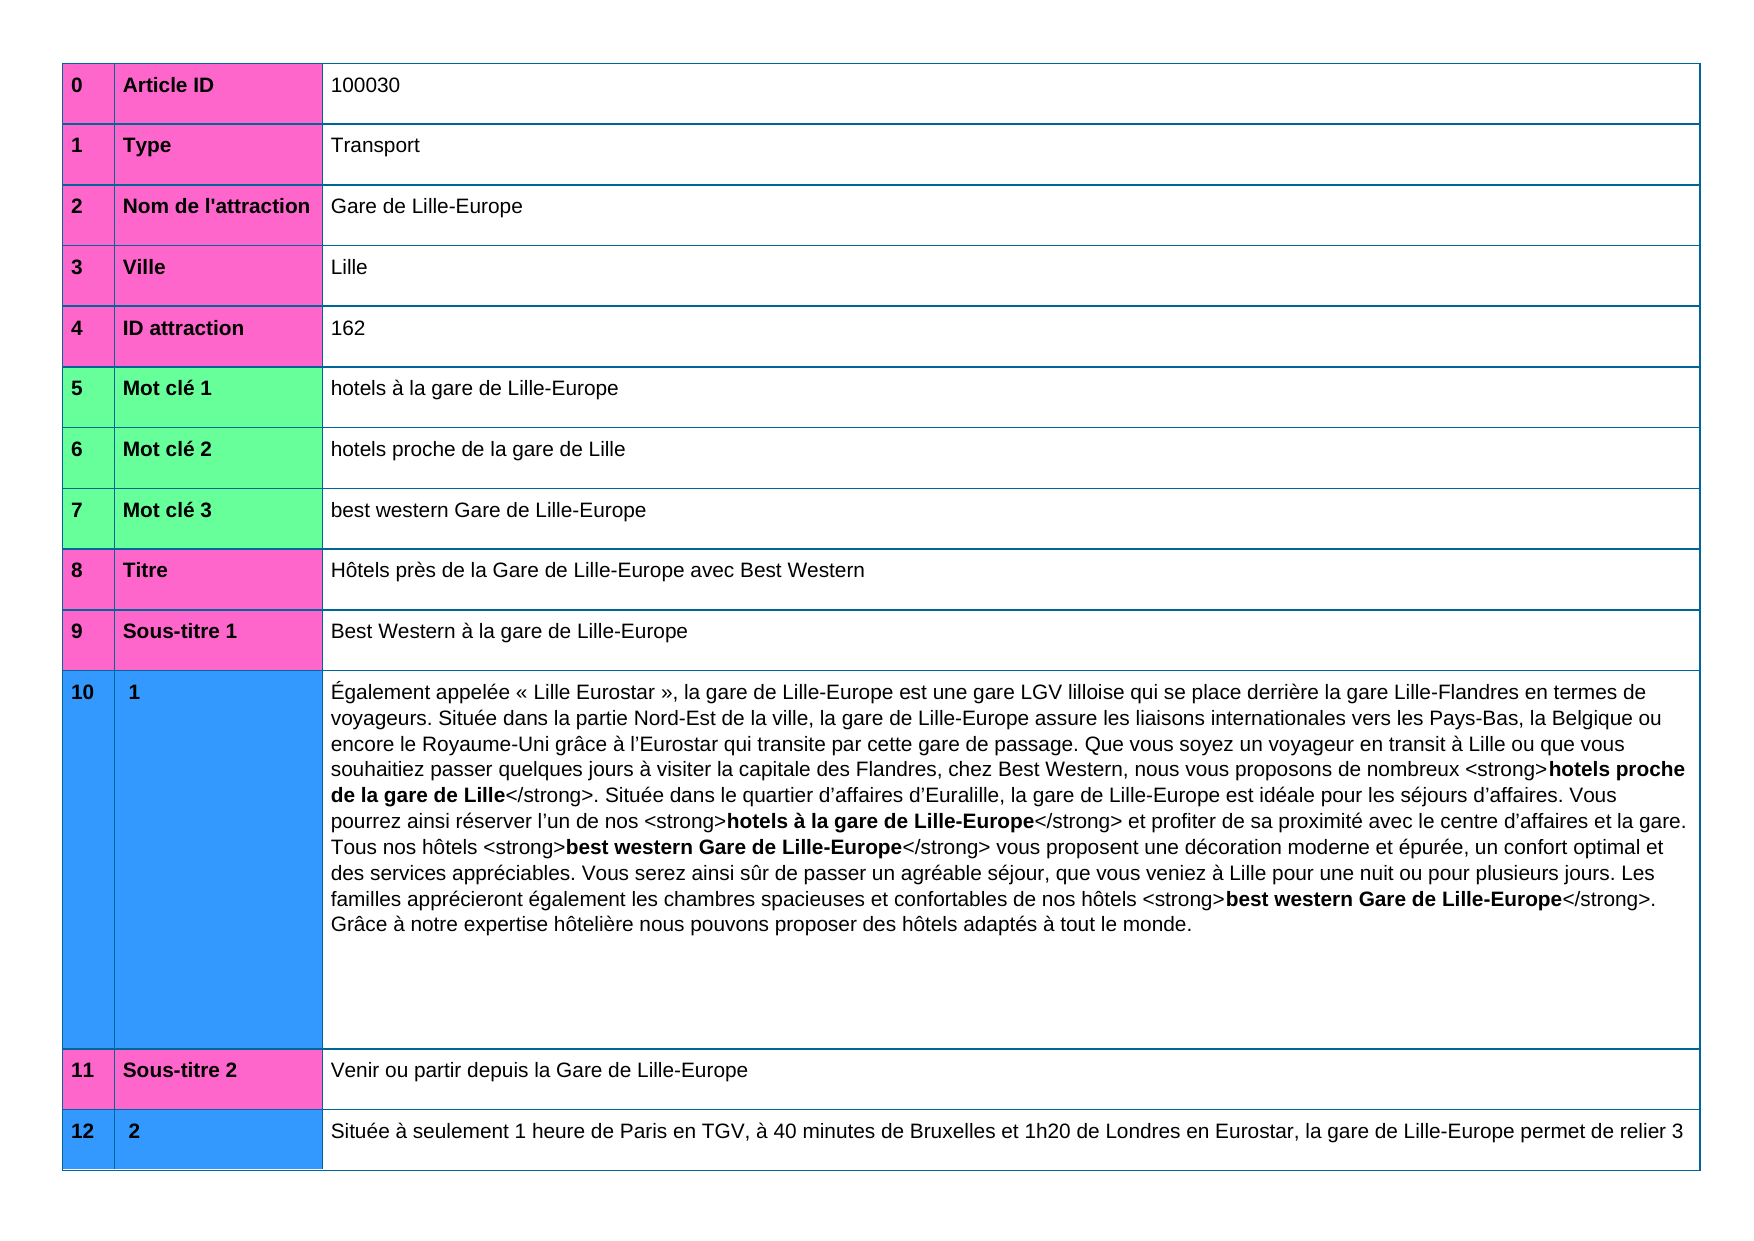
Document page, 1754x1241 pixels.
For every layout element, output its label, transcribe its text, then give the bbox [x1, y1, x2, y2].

table_cell ID attraction [115, 307, 322, 366]
table_cell hotels proche de la gare de Lille [323, 428, 1699, 488]
table_cell Mot clé 2 [115, 428, 322, 488]
table_cell Hôtels près de la Gare de Lille-Europe avec Best Western [323, 550, 1699, 609]
table_cell 5 [63, 368, 114, 427]
table_cell Mot clé 3 [115, 489, 322, 548]
table_cell Nom de l'attraction [115, 186, 322, 245]
table_cell Venir ou partir depuis la Gare de Lille-Europe [323, 1050, 1699, 1109]
table_cell Type [115, 125, 322, 184]
table_cell Gare de Lille-Europe [323, 186, 1699, 245]
table_cell 2 [63, 186, 114, 245]
table_cell 12 [63, 1110, 114, 1169]
table_cell Transport [323, 125, 1699, 184]
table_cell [323, 1110, 1699, 1169]
table_cell 7 [63, 489, 114, 548]
table_cell 10 [63, 671, 114, 1048]
table_cell Également appelée « Lille Eurostar », la gare de Lille-Europe est une gare LGV lilloise qui se place derrière la gare Lille-Flandres en termes de voyageurs. Située dans la partie Nord-Est de la ville, la gare de Lille-Europe assure les liaisons internationales vers les Pays-Bas, la Belgique ou encore le Royaume-Uni grâce à l’Eurostar qui transite par cette gare de passage. Que vous soyez un voyageur en transit à Lille ou que vous souhaitiez passer quelques jours à visiter la capitale des Flandres, chez Best Western, nous vous proposons de nombreux <strong>hotels proche de la gare de Lille</strong>. Située dans le quartier d’affaires d’Euralille, la gare de Lille-Europe est idéale pour les séjours d’affaires. Vous pourrez ainsi réserver l’un de nos <strong>hotels à la gare de Lille-Europe</strong> et profiter de sa proximité avec le centre d’affaires et la gare. Tous nos hôtels <strong>best western Gare de Lille-Europe</strong> vous proposent une décoration moderne et épurée, un confort optimal et des services appréciables. Vous serez ainsi sûr de passer un agréable séjour, que vous veniez à Lille pour une nuit ou pour plusieurs jours. Les familles apprécieront également les chambres spacieuses et confortables de nos hôtels <strong>best western Gare de Lille-Europe</strong>. Grâce à notre expertise hôtelière nous pouvons proposer des hôtels adaptés à tout le monde. [323, 671, 1699, 1048]
table_header 0 [63, 64, 114, 123]
table_cell 6 [63, 428, 114, 488]
table_cell 2 [115, 1110, 322, 1169]
table_header Article ID [115, 64, 322, 123]
table_cell Best Western à la gare de Lille-Europe [323, 611, 1699, 670]
table_cell 1 [115, 671, 322, 1048]
table_cell Sous-titre 1 [115, 611, 322, 670]
table_cell 3 [63, 246, 114, 305]
table_cell 9 [63, 611, 114, 670]
table_cell 162 [323, 307, 1699, 366]
table_cell Sous-titre 2 [115, 1050, 322, 1109]
table_cell Ville [115, 246, 322, 305]
table_cell Lille [323, 246, 1699, 305]
table_cell Mot clé 1 [115, 368, 322, 427]
table_cell 4 [63, 307, 114, 366]
table_cell 8 [63, 550, 114, 609]
table_cell Titre [115, 550, 322, 609]
table_header 100030 [323, 64, 1699, 123]
table_cell best western Gare de Lille-Europe [323, 489, 1699, 548]
table_cell 11 [63, 1050, 114, 1109]
table_cell 1 [63, 125, 114, 184]
table_cell hotels à la gare de Lille-Europe [323, 368, 1699, 427]
